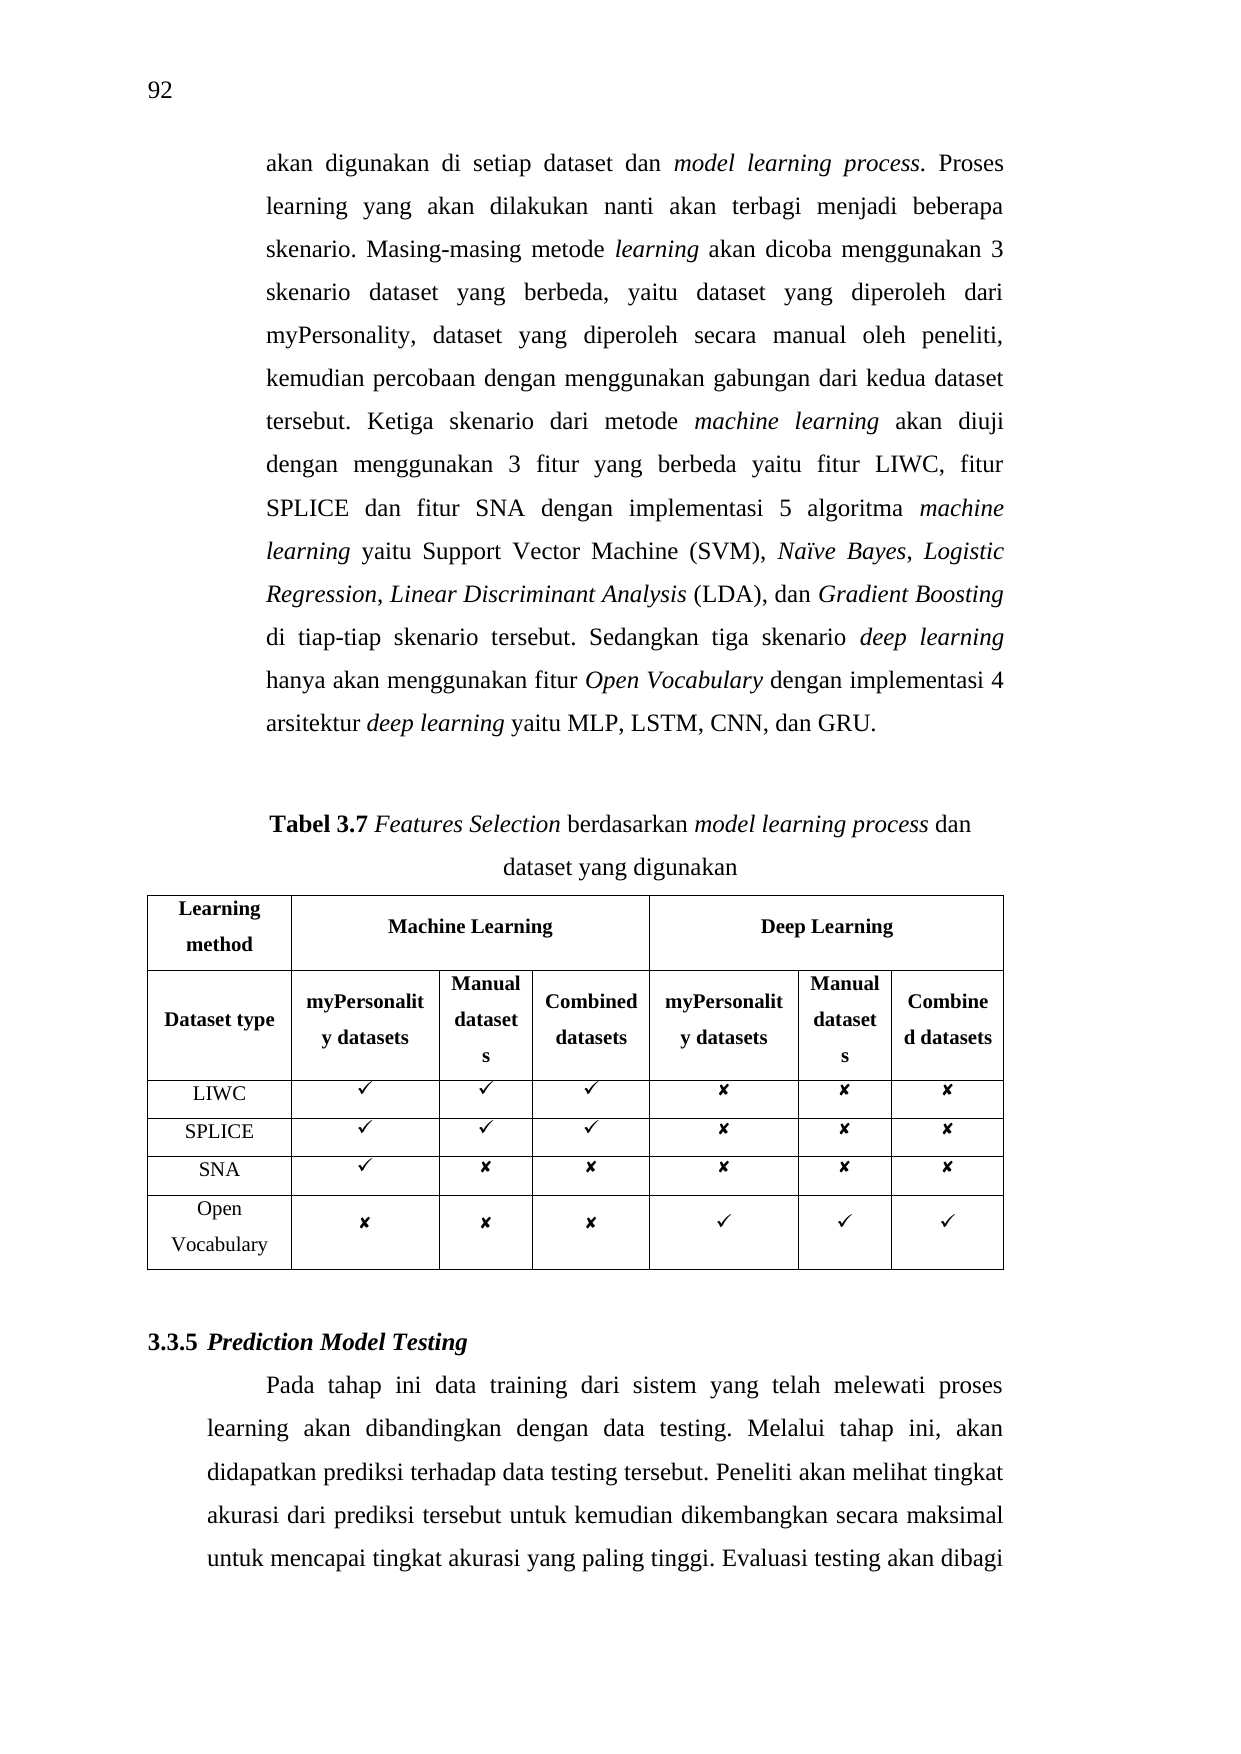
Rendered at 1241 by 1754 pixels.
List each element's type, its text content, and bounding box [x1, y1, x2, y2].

table_cell [650, 1157, 798, 1194]
table_header Deep Learning [650, 896, 1003, 969]
table_cell [292, 1119, 439, 1156]
table_cell [799, 1081, 891, 1118]
table_header Machine Learning [292, 896, 649, 969]
table_cell [799, 1119, 891, 1156]
table_cell [650, 1196, 798, 1269]
table_cell [892, 1081, 1003, 1118]
list Tabel 3.7 Features Selection berdasarkan model learning process dan dataset yang digunakan [236, 809, 1004, 881]
table_cell Manual datasets [440, 971, 532, 1080]
table_cell [292, 1157, 439, 1194]
table_cell [440, 1081, 532, 1118]
table_cell [650, 1081, 798, 1118]
table_cell myPersonality datasets [650, 971, 798, 1080]
table_cell [533, 1196, 649, 1269]
table_cell SNA [148, 1157, 291, 1194]
table_cell [440, 1157, 532, 1194]
table_cell [799, 1157, 891, 1194]
table_cell LIWC [148, 1081, 291, 1118]
table_cell [892, 1196, 1003, 1269]
table_cell [533, 1081, 649, 1118]
table_cell Combined datasets [892, 971, 1003, 1080]
table_cell Dataset type [148, 971, 291, 1080]
table_cell [799, 1196, 891, 1269]
table_cell [292, 1081, 439, 1118]
table_cell Open Vocabulary [148, 1196, 291, 1269]
table_cell [533, 1119, 649, 1156]
table_cell [440, 1196, 532, 1269]
table_cell [440, 1119, 532, 1156]
table_cell Combined datasets [533, 971, 649, 1080]
table_cell [892, 1157, 1003, 1194]
table_cell [650, 1119, 798, 1156]
table_cell [533, 1157, 649, 1194]
table_cell SPLICE [148, 1119, 291, 1156]
table_header Learning method [148, 896, 291, 969]
table_cell Manual datasets [799, 971, 891, 1080]
table_cell myPersonality datasets [292, 971, 439, 1080]
list 3.3.5 Prediction Model Testing [148, 1327, 1004, 1356]
table_cell [292, 1196, 439, 1269]
table_cell [892, 1119, 1003, 1156]
